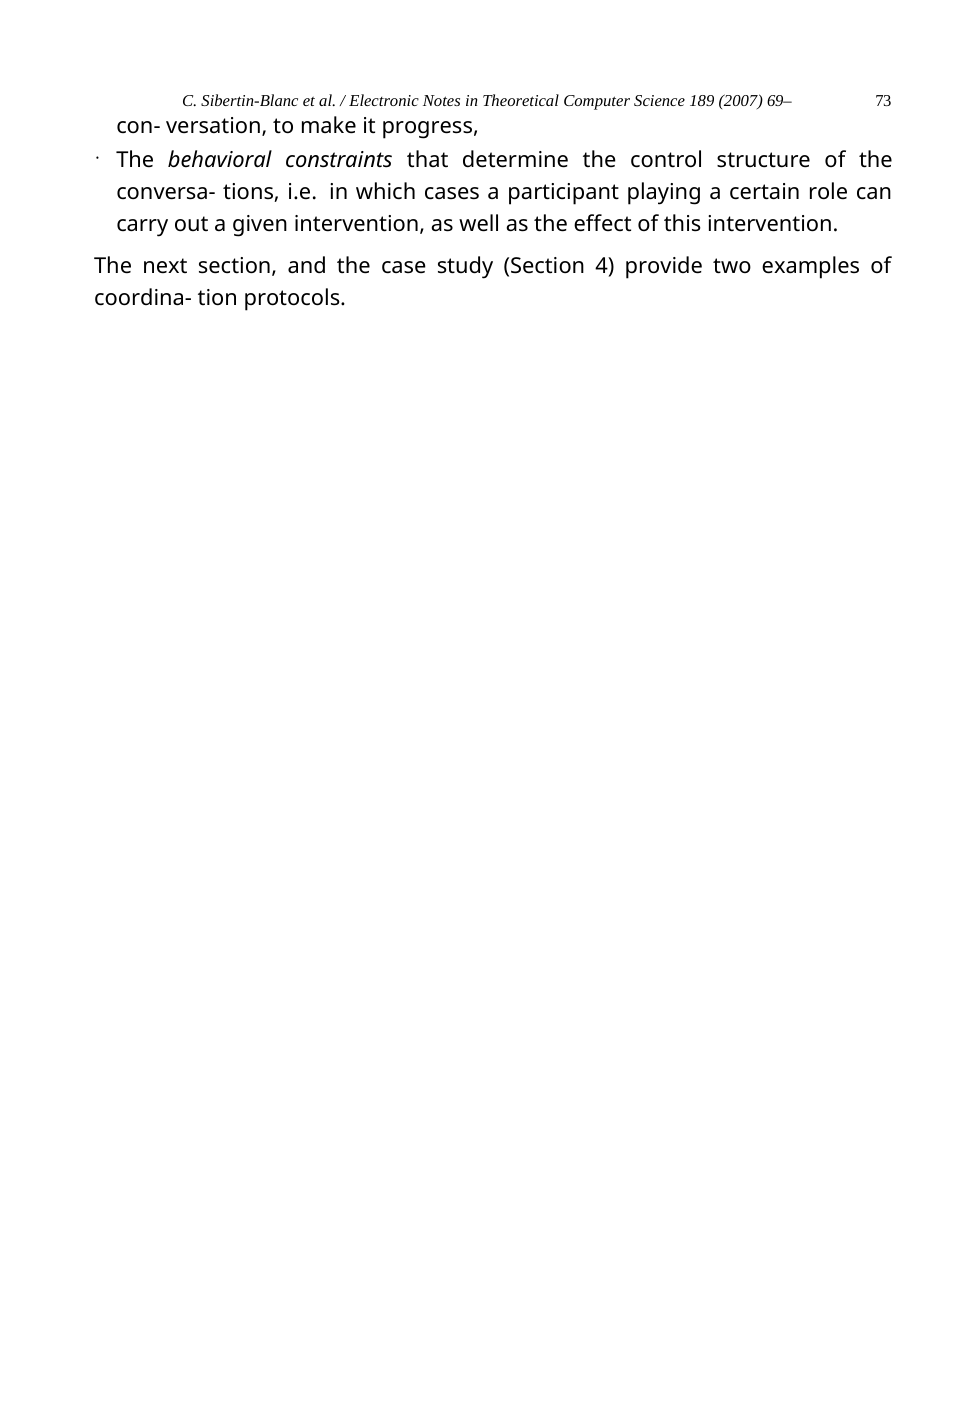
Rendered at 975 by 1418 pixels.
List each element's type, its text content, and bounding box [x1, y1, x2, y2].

list The behavioral constraints that determine the control structure of the conversa- tions, i.e. in which cases a participant playing a certain role can carry out a given intervention, as well as the effect of this intervention. [95, 144, 893, 237]
text The next section, and the case study (Section 4) provide two examples of coordina- tion protocols. [94, 250, 893, 312]
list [95, 110, 893, 140]
